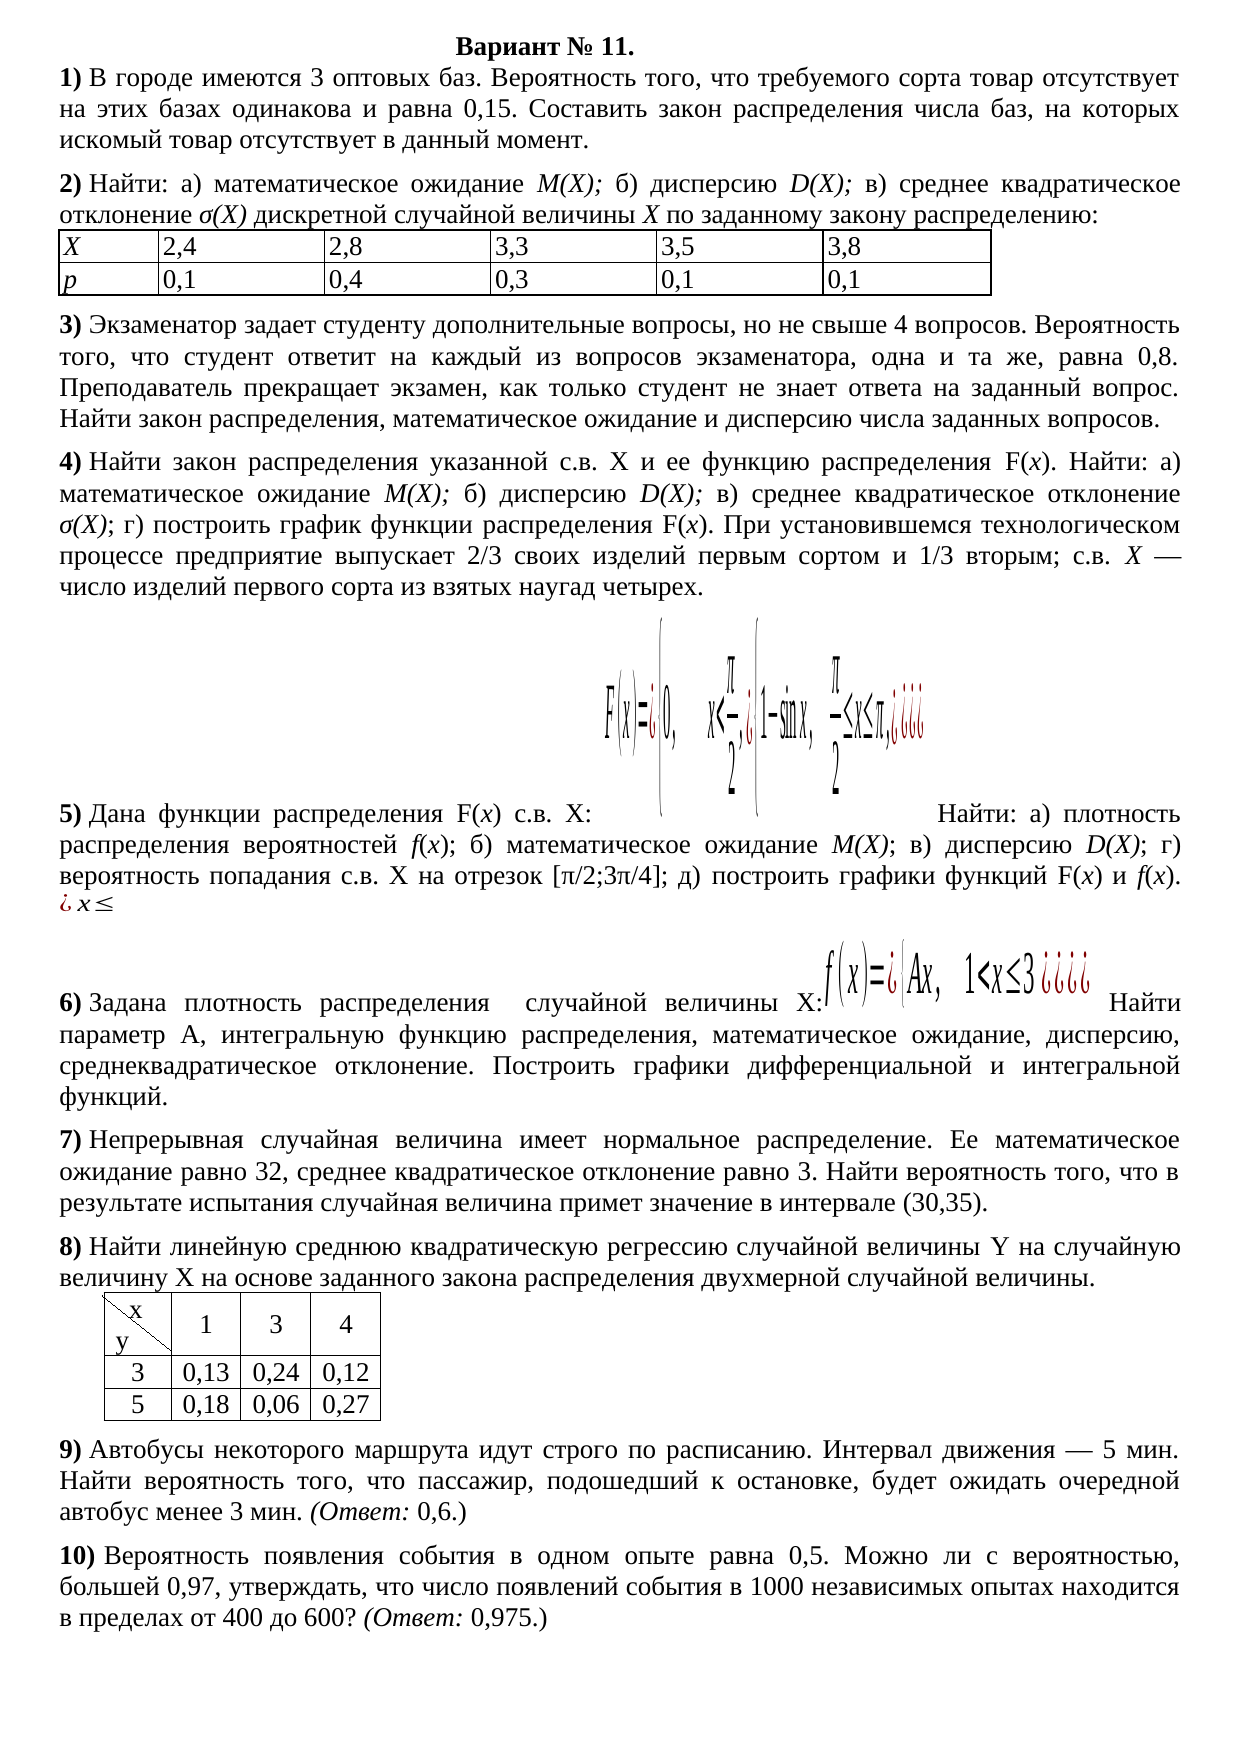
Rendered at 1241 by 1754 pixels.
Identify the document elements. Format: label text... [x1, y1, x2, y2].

list Дана функции распределения F(x) с.в. Х: Найти: а) плотность распределения вероятностей f(x); б) математическое ожидание М(Х); в) дисперсию D(X); г) вероятность попадания с.в. Х на отрезок [π/2;3π/4]; д) построить графики функций F(x) и f(x). (Ответ: М (X) =2,57, D(X)=0,14, Р(π/2 3π/4)=0,29.) [59, 614, 1181, 923]
table_header 3,3 [491, 231, 656, 262]
table_header X [60, 231, 158, 262]
list Непрерывная случайная величина имеет нормальное распределение. Ее математическое ожидание равно 32, среднее квадратическое отклонение равно 3. Найти вероятность того, что в результате испытания случайная величина примет значение в интервале (30,35). [59, 1124, 1181, 1217]
table_header 3 [241, 1293, 310, 1355]
table_cell 0,24 [241, 1356, 310, 1387]
list Найти: а) математическое ожидание М(Х); б) дисперсию D(X); в) среднее квадратическое отклонение σ(Х) дискретной случайной величины X по заданному закону распределению: [59, 167, 1181, 229]
table_header 3,8 [824, 231, 990, 262]
table_header 3,5 [657, 231, 822, 262]
table_cell 0,13 [172, 1356, 240, 1387]
table_cell 0,18 [172, 1389, 240, 1419]
table_cell 0,12 [311, 1356, 380, 1387]
list Вероятность появления события в одном опыте равна 0,5. Можно ли с вероятностью, большей 0,97, утверждать, что число появлений события в 1000 независимых опытах находится в пределах от 400 до 600? (Ответ: 0,975.) [59, 1539, 1181, 1632]
table_cell 0,06 [241, 1389, 310, 1419]
table_header 2,4 [159, 231, 324, 262]
list Экзаменатор задает студенту дополнительные вопросы, но не свыше 4 вопросов. Вероятность того, что студент ответит на каждый из вопросов экзаменатора, одна и та же, равна 0,8. Преподаватель прекращает экзамен, как только студент не знает ответа на заданный вопрос. Найти закон распределения, математическое ожидание и дисперсию числа заданных вопросов. [59, 308, 1181, 433]
list Задана плотность распределения случайной величины Х: Найти параметр А, интегральную функцию распределения, математическое ожидание, дисперсию, среднеквадратическое отклонение. Построить графики дифференциальной и интегральной функций. [59, 936, 1181, 1111]
list В городе имеются 3 оптовых баз. Вероятность того, что требуемого сорта товар отсутствует на этих базах одинакова и равна 0,15. Составить закон распределения числа баз, на которых искомый товар отсутствует в данный момент. [59, 61, 1181, 154]
table_cell 0,4 [325, 263, 490, 294]
list Найти линейную среднюю квадратическую регрессию случайной величины Y на случайную величину Х на основе заданного закона распределения двухмерной случайной величины. [59, 1229, 1181, 1292]
table_cell 0,1 [159, 263, 324, 294]
list Найти закон распределения указанной с.в. Х и ее функцию распределения F(x). Найти: а) математическое ожидание М(Х); б) дисперсию D(X); в) среднее квадратическое отклонение σ(Х); г) построить график функции распределения F(x). При установившемся технологическом процессе предприятие выпускает 2/3 своих изделий первым сортом и 1/3 вторым; с.в. X — число изделий первого сорта из взятых наугад четырех. (Ответ: М(X) = 8/3, D(X)=8/9.) [59, 446, 1181, 601]
table_cell р [60, 263, 158, 294]
table_cell 0,1 [657, 263, 822, 294]
table_cell 0,1 [824, 263, 990, 294]
table_header 1 [172, 1293, 240, 1355]
table_cell 3 [105, 1356, 171, 1387]
table_header 2,8 [325, 231, 490, 262]
table_cell 0,3 [491, 263, 656, 294]
list Автобусы некоторого маршрута идут строго по расписанию. Интервал движения — 5 мин. Найти вероятность того, что пассажир, подошедший к остановке, будет ожидать очередной автобус менее 3 мин. (Ответ: 0,6.) [59, 1433, 1181, 1527]
table_cell 0,27 [311, 1389, 380, 1419]
table_header x y [105, 1293, 171, 1355]
table_header 4 [311, 1293, 380, 1355]
table_cell 5 [105, 1389, 171, 1419]
